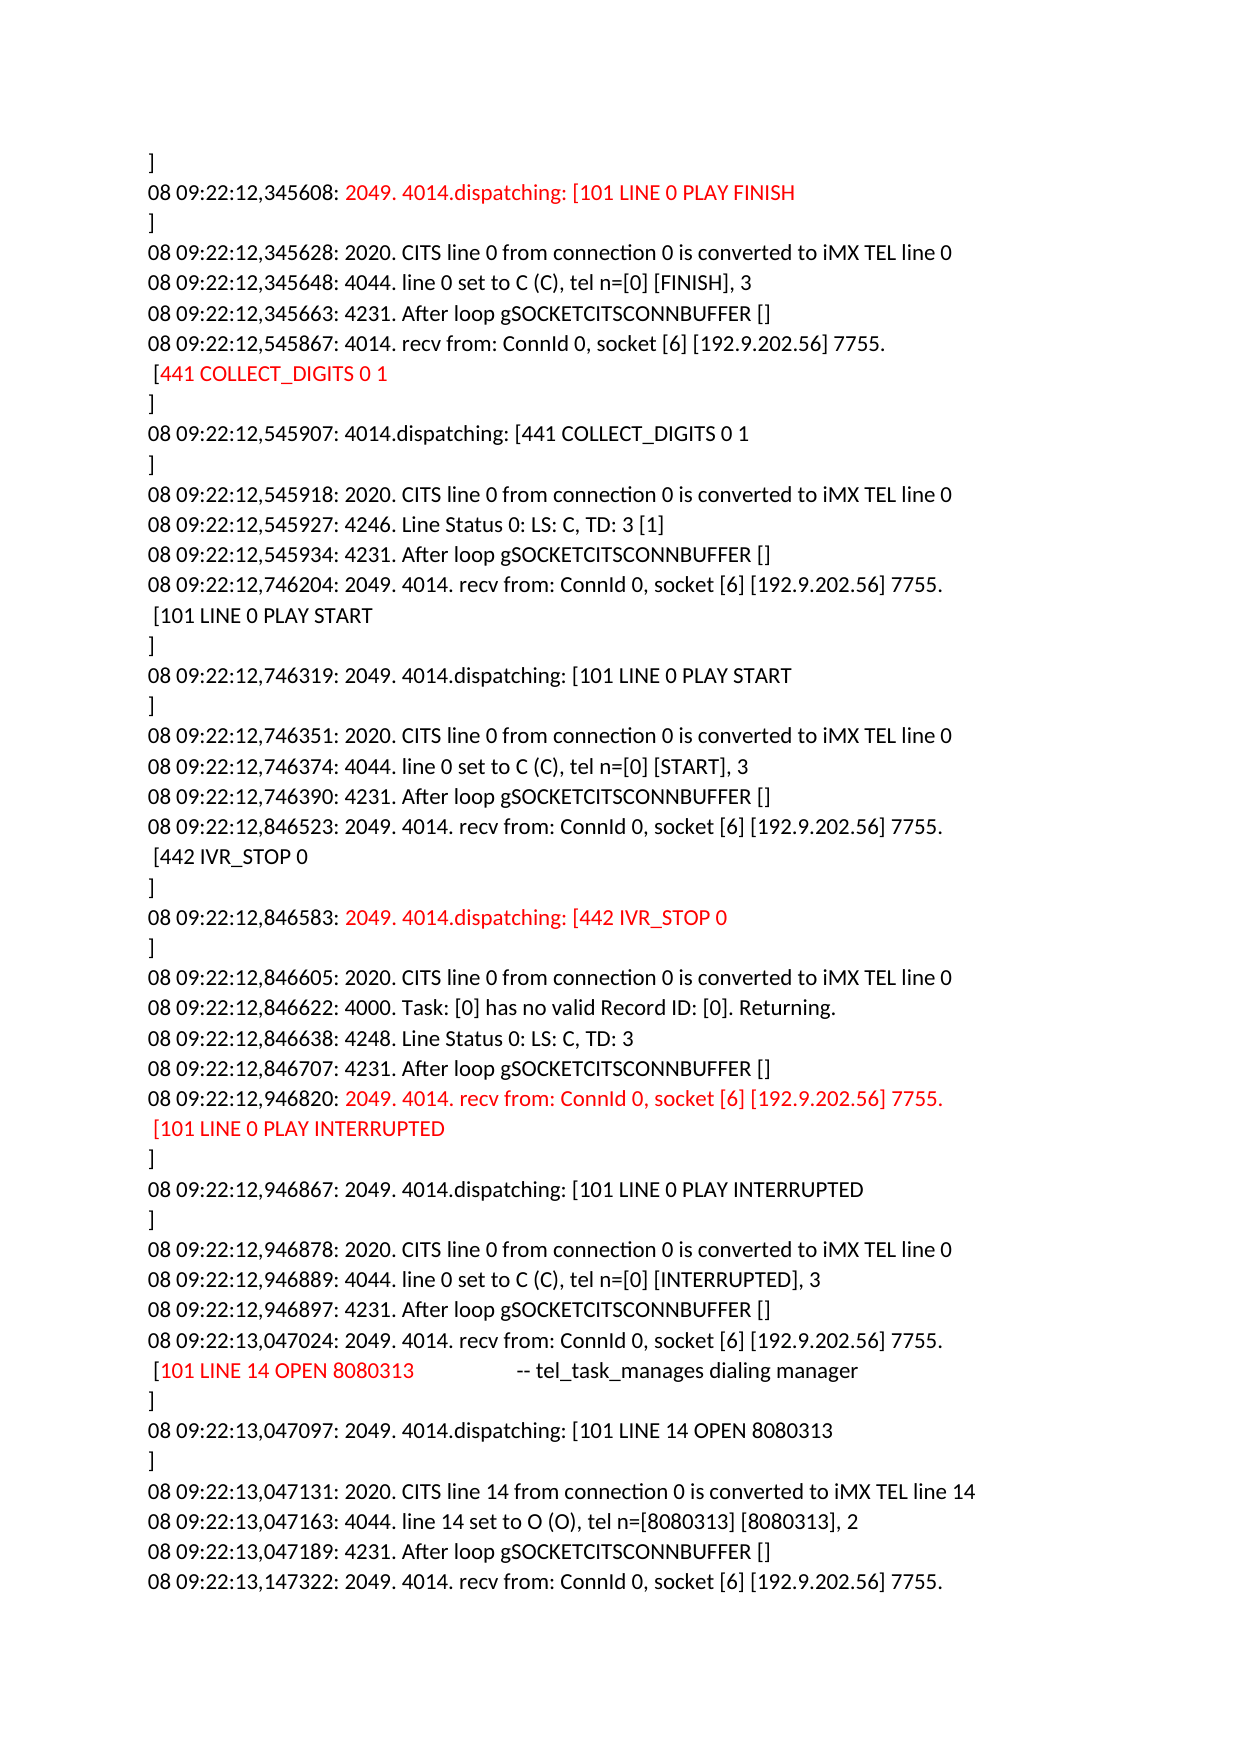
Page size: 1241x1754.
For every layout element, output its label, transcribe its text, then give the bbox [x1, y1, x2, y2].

text 08 09:22:12,946867: 2049. 4014.dispatching: [101 LINE 0 PLAY INTERRUPTED [148, 1175, 1093, 1203]
text [101 LINE 0 PLAY START [148, 601, 1093, 629]
text ] [148, 631, 1093, 659]
text 08 09:22:13,047024: 2049. 4014. recv from: ConnId 0, socket [6] [192.9.202.56] 7755. [148, 1326, 1093, 1354]
text ] [148, 1386, 1093, 1414]
text 08 09:22:12,946889: 4044. line 0 set to C (C), tel n=[0] [INTERRUPTED], 3 [148, 1265, 1093, 1293]
text 08 09:22:12,946897: 4231. After loop gSOCKETCITSCONNBUFFER [] [148, 1296, 1093, 1323]
text ] [148, 1447, 1093, 1474]
text 08 09:22:12,946878: 2020. CITS line 0 from connection 0 is converted to iMX TEL line 0 [148, 1235, 1093, 1263]
text 08 09:22:12,846707: 4231. After loop gSOCKETCITSCONNBUFFER [] [148, 1054, 1093, 1082]
text [442 IVR_STOP 0 [148, 842, 1093, 870]
text 08 09:22:12,846638: 4248. Line Status 0: LS: C, TD: 3 [148, 1024, 1093, 1052]
text ] [148, 691, 1093, 719]
text 08 09:22:12,746390: 4231. After loop gSOCKETCITSCONNBUFFER [] [148, 782, 1093, 810]
text 08 09:22:12,746319: 2049. 4014.dispatching: [101 LINE 0 PLAY START [148, 661, 1093, 689]
text 08 09:22:12,545918: 2020. CITS line 0 from connection 0 is converted to iMX TEL line 0 [148, 480, 1093, 508]
text 08 09:22:12,746374: 4044. line 0 set to C (C), tel n=[0] [START], 3 [148, 752, 1093, 780]
text ] [148, 208, 1093, 236]
text ] [148, 389, 1093, 417]
text 08 09:22:12,545934: 4231. After loop gSOCKETCITSCONNBUFFER [] [148, 540, 1093, 568]
text 08 09:22:13,147322: 2049. 4014. recv from: ConnId 0, socket [6] [192.9.202.56] 7755. [148, 1567, 1093, 1595]
text 08 09:22:12,345608: 2049. 4014.dispatching: [101 LINE 0 PLAY FINISH [148, 178, 1093, 206]
text 08 09:22:12,846583: 2049. 4014.dispatching: [442 IVR_STOP 0 [148, 903, 1093, 931]
text 08 09:22:13,047097: 2049. 4014.dispatching: [101 LINE 14 OPEN 8080313 [148, 1416, 1093, 1444]
text 08 09:22:12,846605: 2020. CITS line 0 from connection 0 is converted to iMX TEL line 0 [148, 963, 1093, 991]
text [101 LINE 14 OPEN 8080313 -- tel_task_manages dialing manager [148, 1356, 1093, 1384]
text 08 09:22:12,746351: 2020. CITS line 0 from connection 0 is converted to iMX TEL line 0 [148, 722, 1093, 749]
text ] [148, 148, 1093, 176]
text [441 COLLECT_DIGITS 0 1 [148, 359, 1093, 387]
text 08 09:22:12,946820: 2049. 4014. recv from: ConnId 0, socket [6] [192.9.202.56] 7755. [148, 1084, 1093, 1112]
text ] [148, 873, 1093, 901]
text 08 09:22:12,345648: 4044. line 0 set to C (C), tel n=[0] [FINISH], 3 [148, 268, 1093, 296]
text ] [148, 1144, 1093, 1172]
text 08 09:22:13,047131: 2020. CITS line 14 from connection 0 is converted to iMX TEL line 14 [148, 1477, 1093, 1505]
text 08 09:22:12,846622: 4000. Task: [0] has no valid Record ID: [0]. Returning. [148, 993, 1093, 1021]
text ] [148, 1205, 1093, 1233]
text [101 LINE 0 PLAY INTERRUPTED [148, 1114, 1093, 1142]
text 08 09:22:12,345663: 4231. After loop gSOCKETCITSCONNBUFFER [] [148, 299, 1093, 327]
text 08 09:22:12,545867: 4014. recv from: ConnId 0, socket [6] [192.9.202.56] 7755. [148, 329, 1093, 357]
text ] [148, 450, 1093, 478]
text 08 09:22:12,545927: 4246. Line Status 0: LS: C, TD: 3 [1] [148, 510, 1093, 538]
text 08 09:22:12,746204: 2049. 4014. recv from: ConnId 0, socket [6] [192.9.202.56] 7755. [148, 571, 1093, 598]
text 08 09:22:12,545907: 4014.dispatching: [441 COLLECT_DIGITS 0 1 [148, 419, 1093, 447]
text 08 09:22:13,047163: 4044. line 14 set to O (O), tel n=[8080313] [8080313], 2 [148, 1507, 1093, 1535]
text 08 09:22:13,047189: 4231. After loop gSOCKETCITSCONNBUFFER [] [148, 1537, 1093, 1565]
text ] [148, 933, 1093, 961]
text 08 09:22:12,846523: 2049. 4014. recv from: ConnId 0, socket [6] [192.9.202.56] 7755. [148, 812, 1093, 840]
text 08 09:22:12,345628: 2020. CITS line 0 from connection 0 is converted to iMX TEL line 0 [148, 238, 1093, 266]
